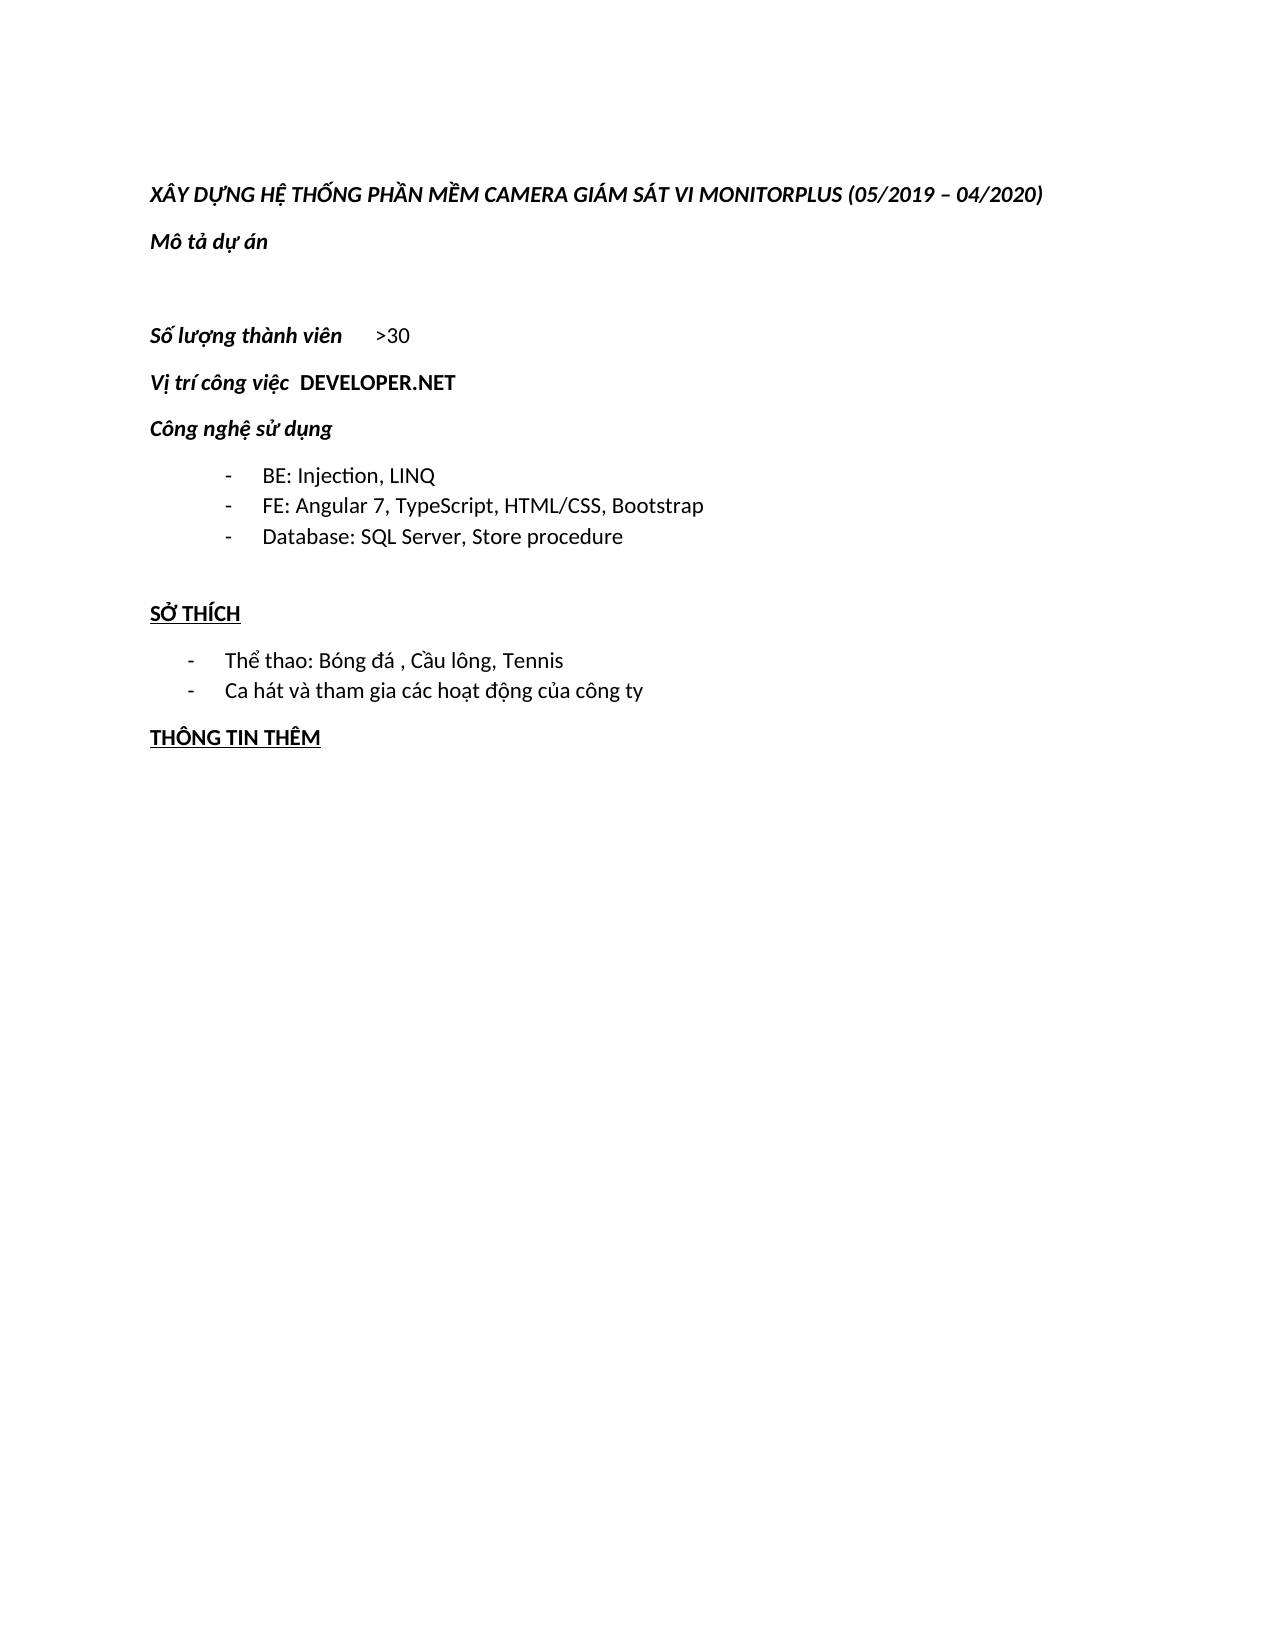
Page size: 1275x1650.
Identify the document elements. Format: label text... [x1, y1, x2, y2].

text Công nghệ sử dụng [150, 414, 1125, 443]
text Vị trí công việc DEVELOPER.NET [150, 368, 1125, 396]
list FE: Angular 7, TypeScript, HTML/CSS, Bootstrap [225, 492, 1125, 520]
list Database: SQL Server, Store procedure [225, 522, 1125, 550]
text Mô tả dự án [150, 227, 1125, 255]
subtitle THÔNG TIN THÊM [150, 723, 1125, 751]
list Ca hát và tham gia các hoạt động của công ty [187, 676, 1125, 704]
text XÂY DỰNG HỆ THỐNG PHẦN MỀM CAMERA GIÁM SÁT VI MONITORPLUS (05/2019 – 04/2020) [150, 180, 1125, 208]
list Thể thao: Bóng đá , Cầu lông, Tennis [187, 646, 1125, 674]
subtitle SỞ THÍCH [150, 599, 1125, 627]
list BE: Injection, LINQ [225, 461, 1125, 489]
text Số lượng thành viên >30 [150, 321, 1125, 349]
